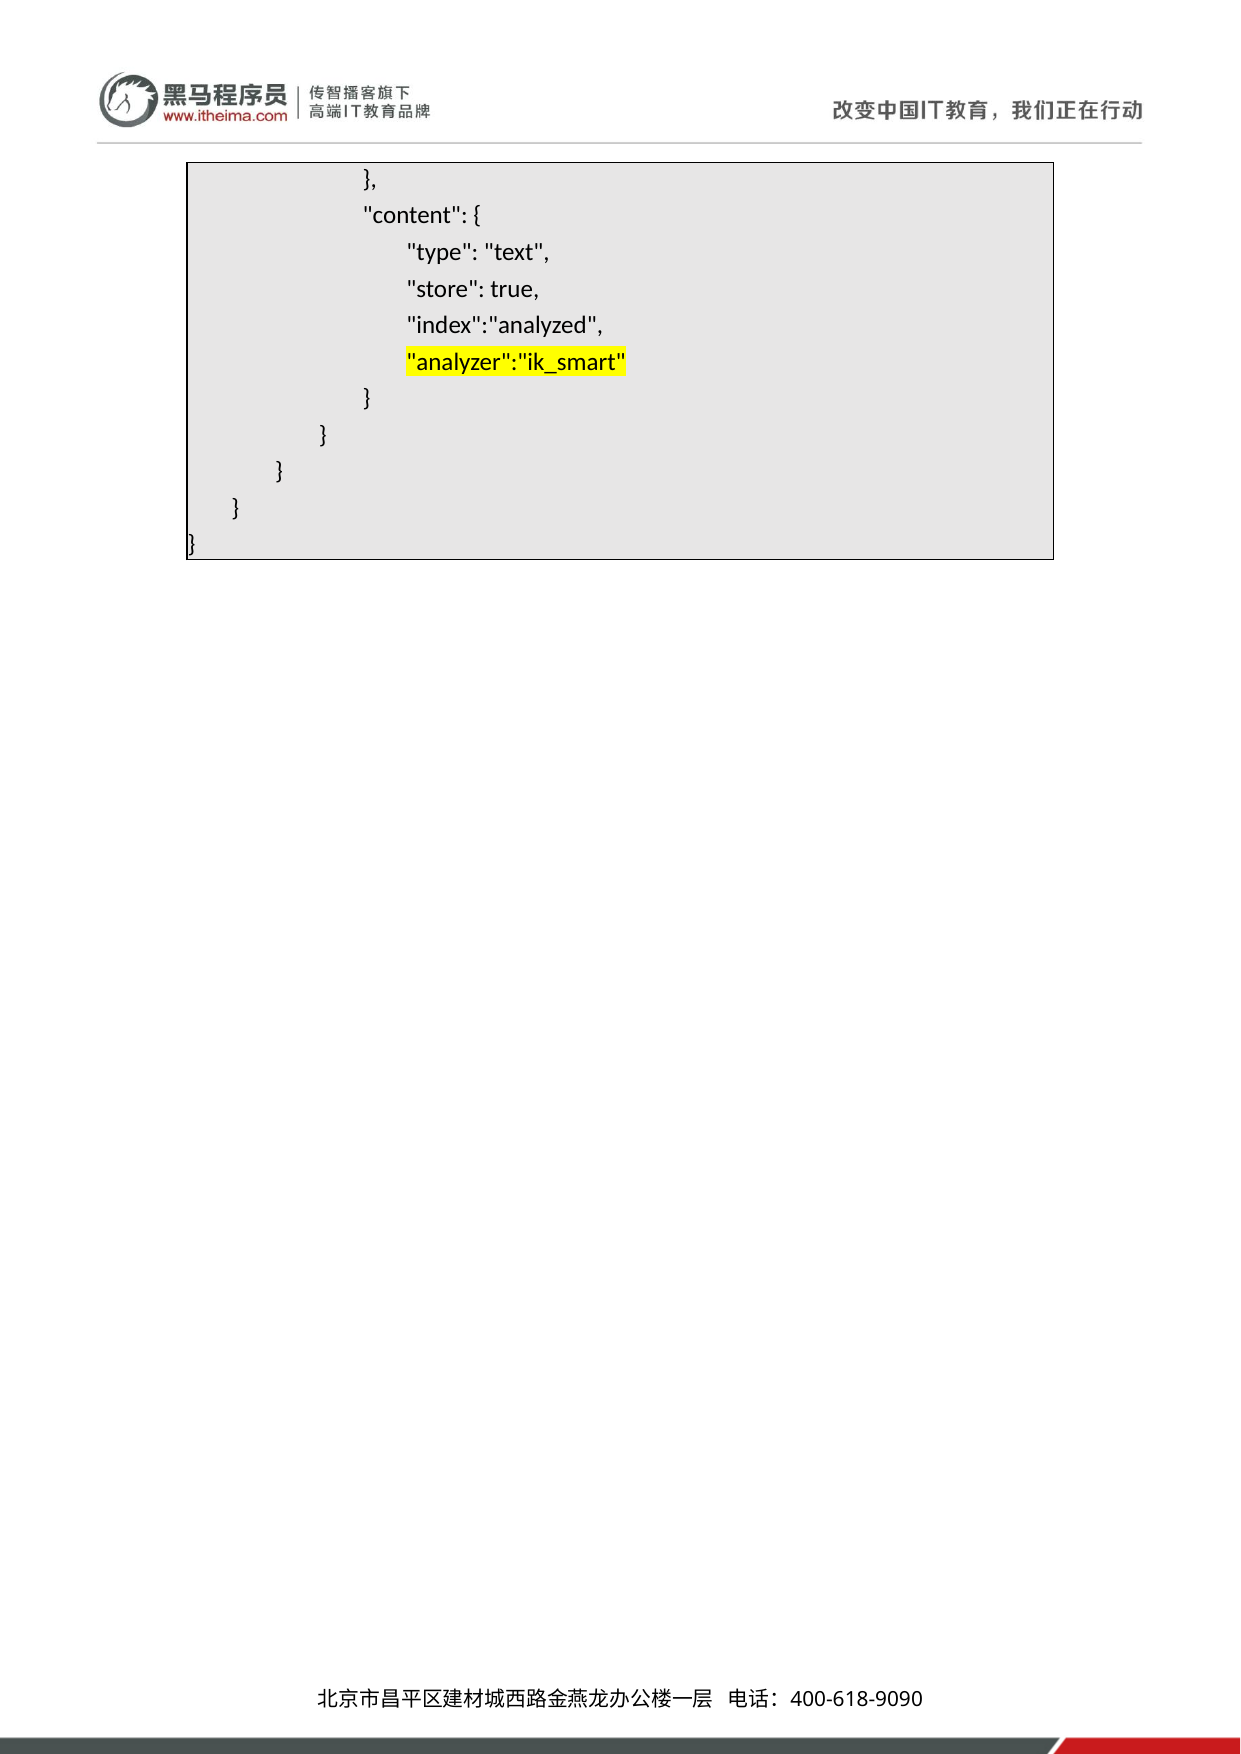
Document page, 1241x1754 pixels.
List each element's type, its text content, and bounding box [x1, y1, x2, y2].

text "type": "text", [188, 235, 1053, 267]
text "store": true, [188, 272, 1053, 303]
text } [188, 418, 1053, 449]
text "analyzer":"ik_smart" [188, 345, 1053, 376]
text } [188, 491, 1053, 523]
text } [188, 454, 1053, 486]
text "index":"analyzed", [188, 308, 1053, 340]
text "content": { [188, 198, 1053, 230]
text } [188, 528, 1053, 559]
text } [188, 381, 1053, 413]
picture [0, 1678, 1241, 1754]
text }, [188, 163, 1053, 193]
picture [0, 1, 1241, 151]
